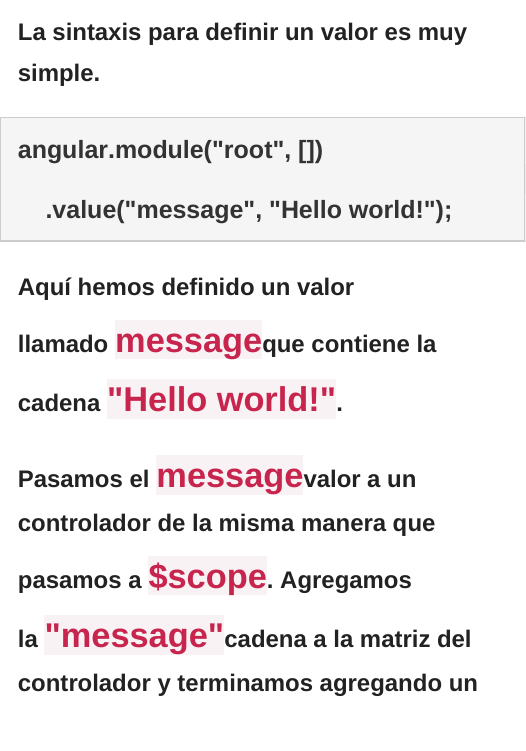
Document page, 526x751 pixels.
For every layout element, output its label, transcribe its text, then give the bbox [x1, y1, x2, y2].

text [18, 455, 507, 696]
text La sintaxis para definir un valor es muy simple. [18, 18, 507, 87]
text Aquí hemos definido un valor llamado messageque contiene la cadena "Hello world!". [18, 272, 507, 419]
text angular.module("root", []) [1, 118, 524, 164]
text .value("message", "Hello world!"); [1, 176, 524, 240]
